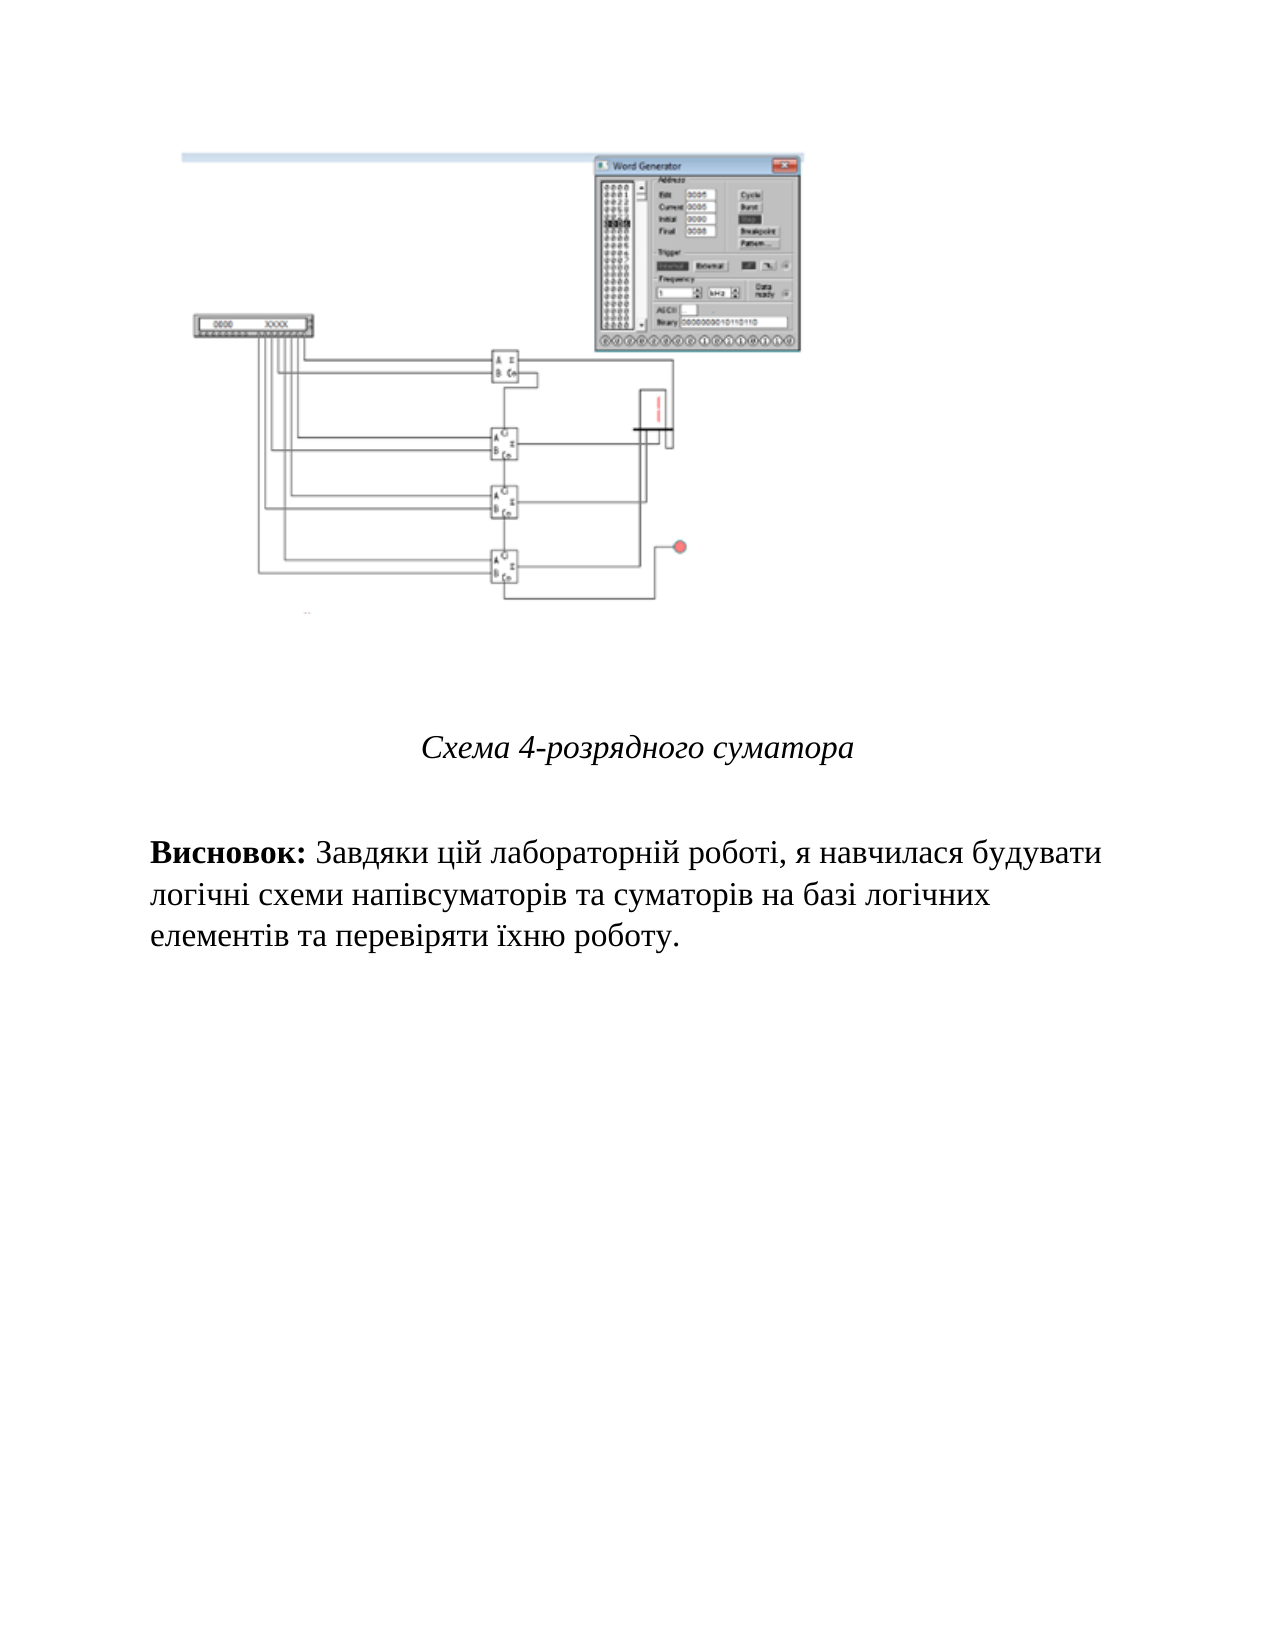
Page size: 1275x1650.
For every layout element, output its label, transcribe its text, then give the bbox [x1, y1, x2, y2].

text Висновок: Завдяки цій лабораторній роботі, я навчилася будувати логічні схеми напівсуматорів та суматорів на базі логічних елементів та перевіряти їхню роботу. [150, 832, 1125, 953]
text Схема 4-розрядного суматора [150, 727, 1125, 766]
